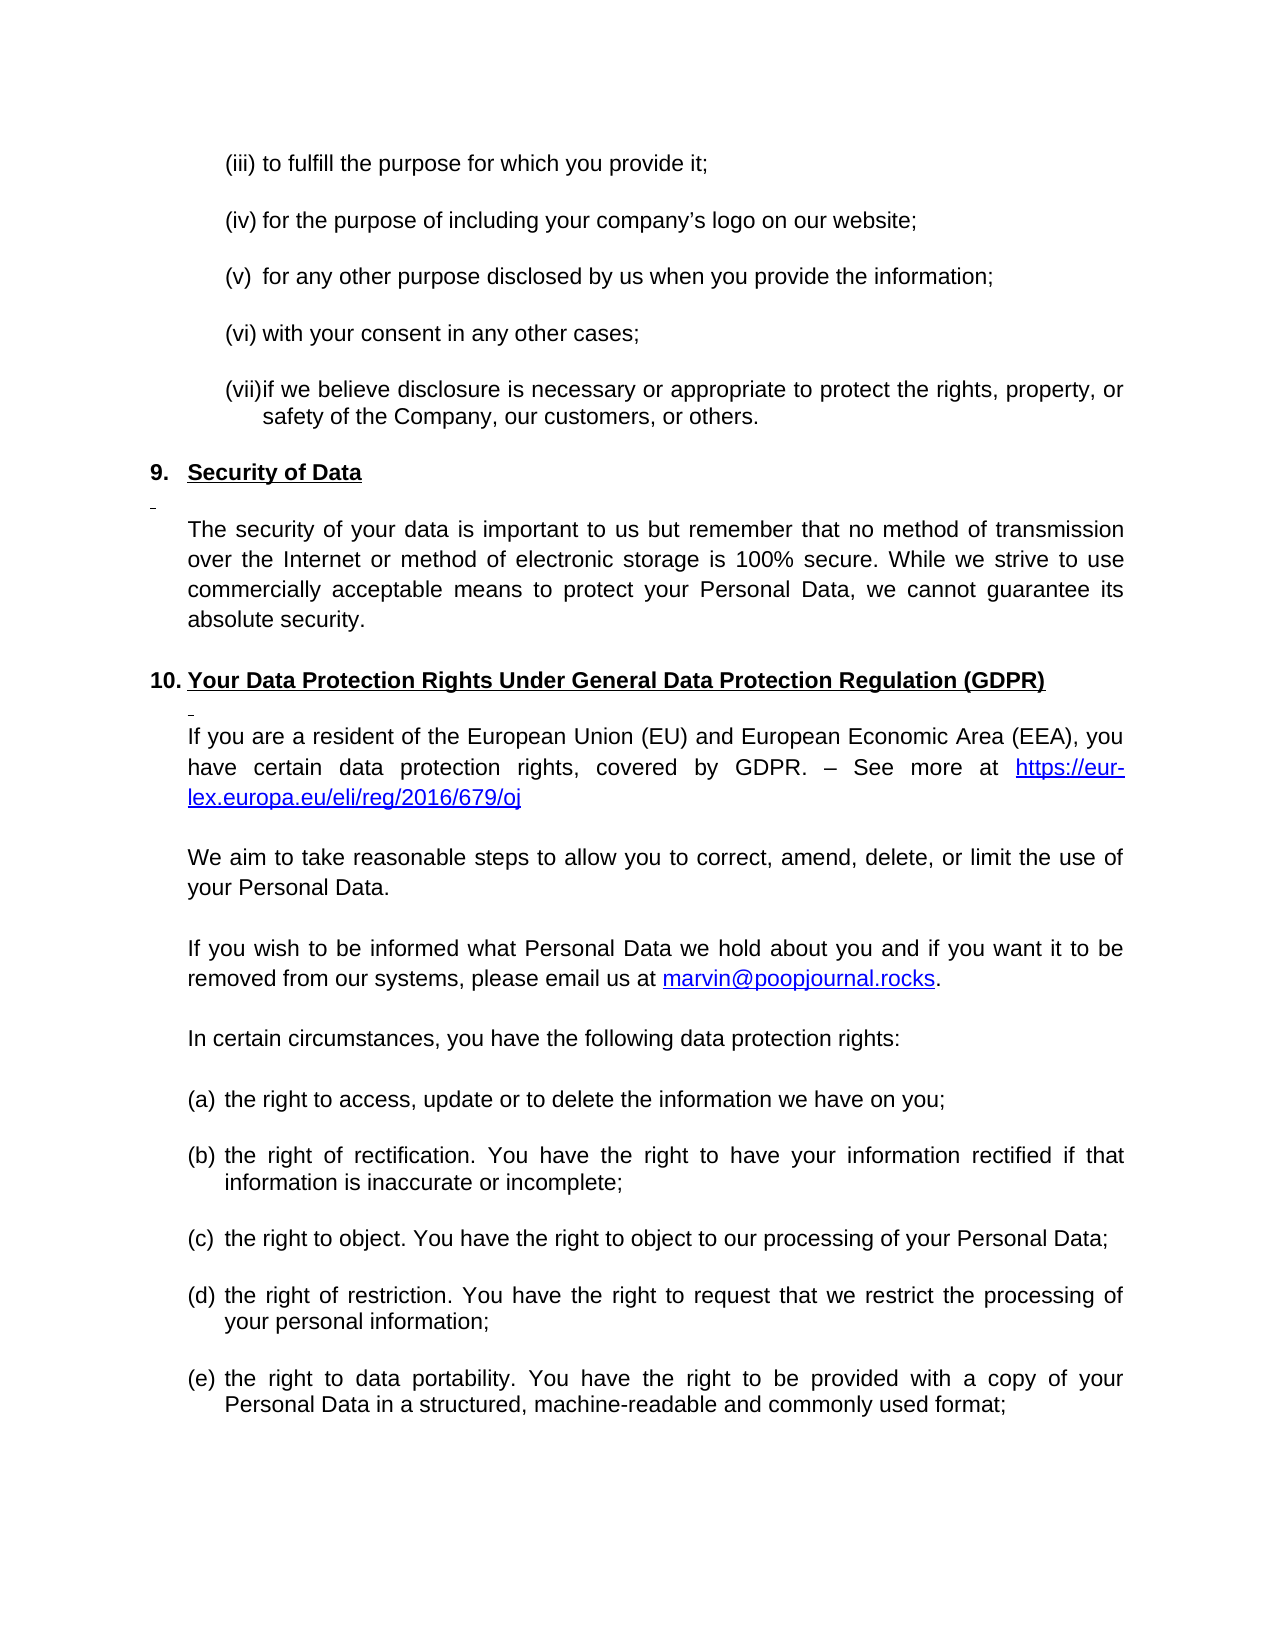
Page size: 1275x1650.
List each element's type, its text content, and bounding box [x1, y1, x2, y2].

list the right of rectification. You have the right to have your information rectified if that information is inaccurate or incomplete; [187, 1142, 1125, 1195]
list If you are a resident of the European Union (EU) and European Economic Area (EEA), you have certain data protection rights, covered by GDPR. – See more at https://eur-lex.europa.eu/eli/reg/2016/679/oj [187, 723, 1125, 810]
list if we believe disclosure is necessary or appropriate to protect the rights, property, or safety of the Company, our customers, or others. [225, 376, 1125, 429]
list for the purpose of including your company’s logo on our website; [225, 207, 1125, 233]
list the right to object. You have the right to object to our processing of your Personal Data; [187, 1225, 1125, 1252]
list Security of Data [150, 459, 1125, 486]
list If you wish to be informed what Personal Data we hold about you and if you want it to be removed from our systems, please email us at marvin@poopjournal.rocks. [187, 935, 1125, 991]
list the right to access, update or to delete the information we have on you; [187, 1086, 1125, 1112]
list for any other purpose disclosed by us when you provide the information; [225, 263, 1125, 289]
list with your consent in any other cases; [225, 320, 1125, 346]
list The security of your data is important to us but remember that no method of transmission over the Internet or method of electronic storage is 100% secure. While we strive to use commercially acceptable means to protect your Personal Data, we cannot guarantee its absolute security. [187, 516, 1125, 633]
list to fulfill the purpose for which you provide it; [225, 150, 1125, 176]
list the right of restriction. You have the right to request that we restrict the processing of your personal information; [187, 1282, 1125, 1334]
list In certain circumstances, you have the following data protection rights: [187, 1025, 1125, 1052]
list We aim to take reasonable steps to allow you to correct, amend, delete, or limit the use of your Personal Data. [187, 844, 1125, 901]
list the right to data portability. You have the right to be provided with a copy of your Personal Data in a structured, machine-readable and commonly used format; [187, 1365, 1125, 1417]
list Your Data Protection Rights Under General Data Protection Regulation (GDPR) [150, 667, 1125, 693]
